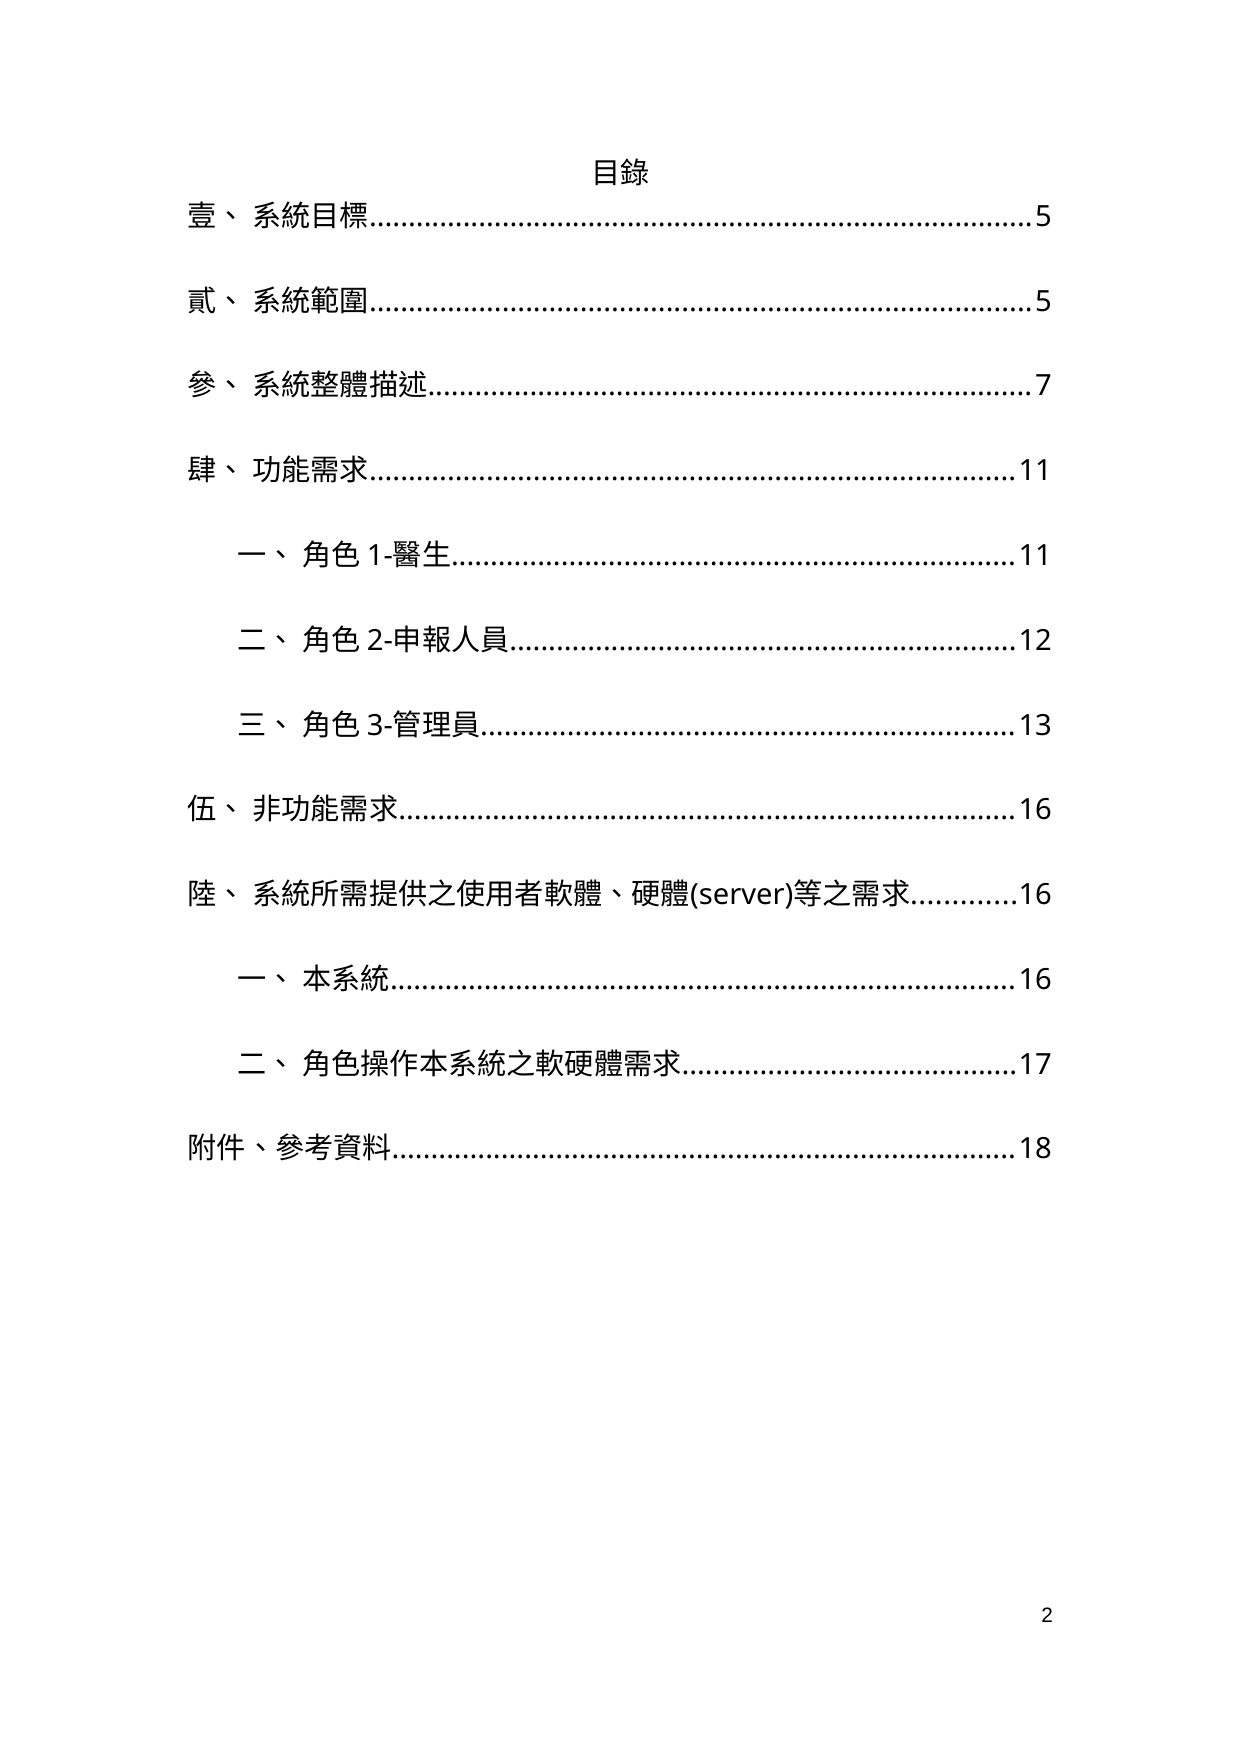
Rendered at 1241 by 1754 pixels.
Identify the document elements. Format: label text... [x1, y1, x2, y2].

text 二、 角色2-申報人員 12 [237, 616, 1053, 659]
text 陸、 系統所需提供之使用者軟體、硬體(server)等之需求 16 [187, 871, 1053, 913]
text 一、 角色1-醫生 11 [237, 531, 1053, 574]
text 附件、參考資料 18 [187, 1125, 1053, 1167]
text 貳、 系統範圍 5 [187, 277, 1053, 319]
text 二、 角色操作本系統之軟硬體需求 17 [237, 1040, 1053, 1083]
text 肆、 功能需求 11 [187, 447, 1053, 489]
text 伍、 非功能需求 16 [187, 786, 1053, 828]
text 參、 系統整體描述 7 [187, 362, 1053, 404]
text 目錄 [187, 150, 1053, 192]
text 三、 角色3-管理員 13 [237, 701, 1053, 743]
text 壹、 系統目標 5 [187, 192, 1053, 235]
text 一、 本系統 16 [237, 955, 1053, 998]
